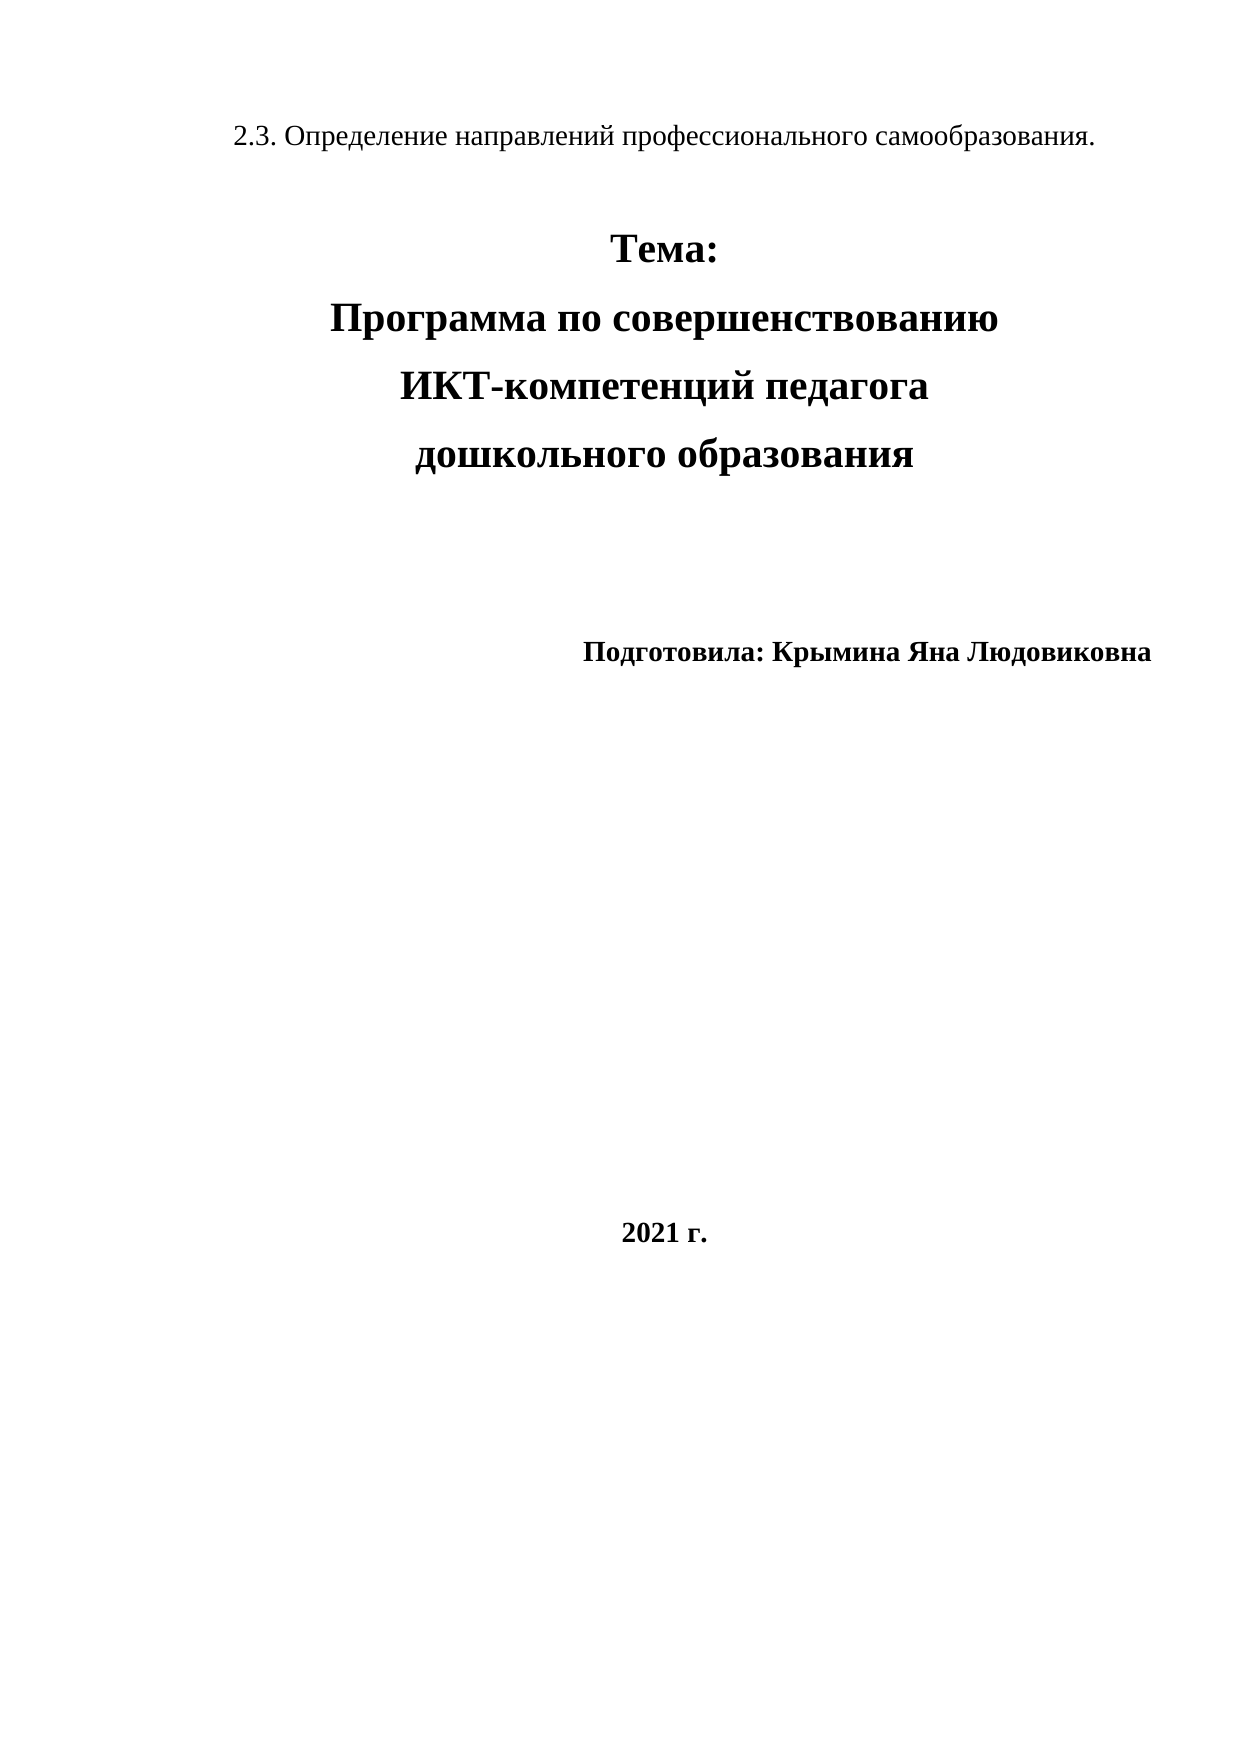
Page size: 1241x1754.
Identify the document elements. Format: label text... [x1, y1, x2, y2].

text Тема: [177, 224, 1152, 272]
text 2021 г. [177, 1215, 1152, 1248]
text ИКТ-компетенций педагога [177, 360, 1152, 408]
text Программа по совершенствованию [177, 292, 1152, 340]
text 2.3. Определение направлений профессионального самообразования. [177, 118, 1152, 152]
text Подготовила: Крымина Яна Людовиковна [177, 634, 1152, 667]
text дошкольного образования [177, 429, 1152, 477]
